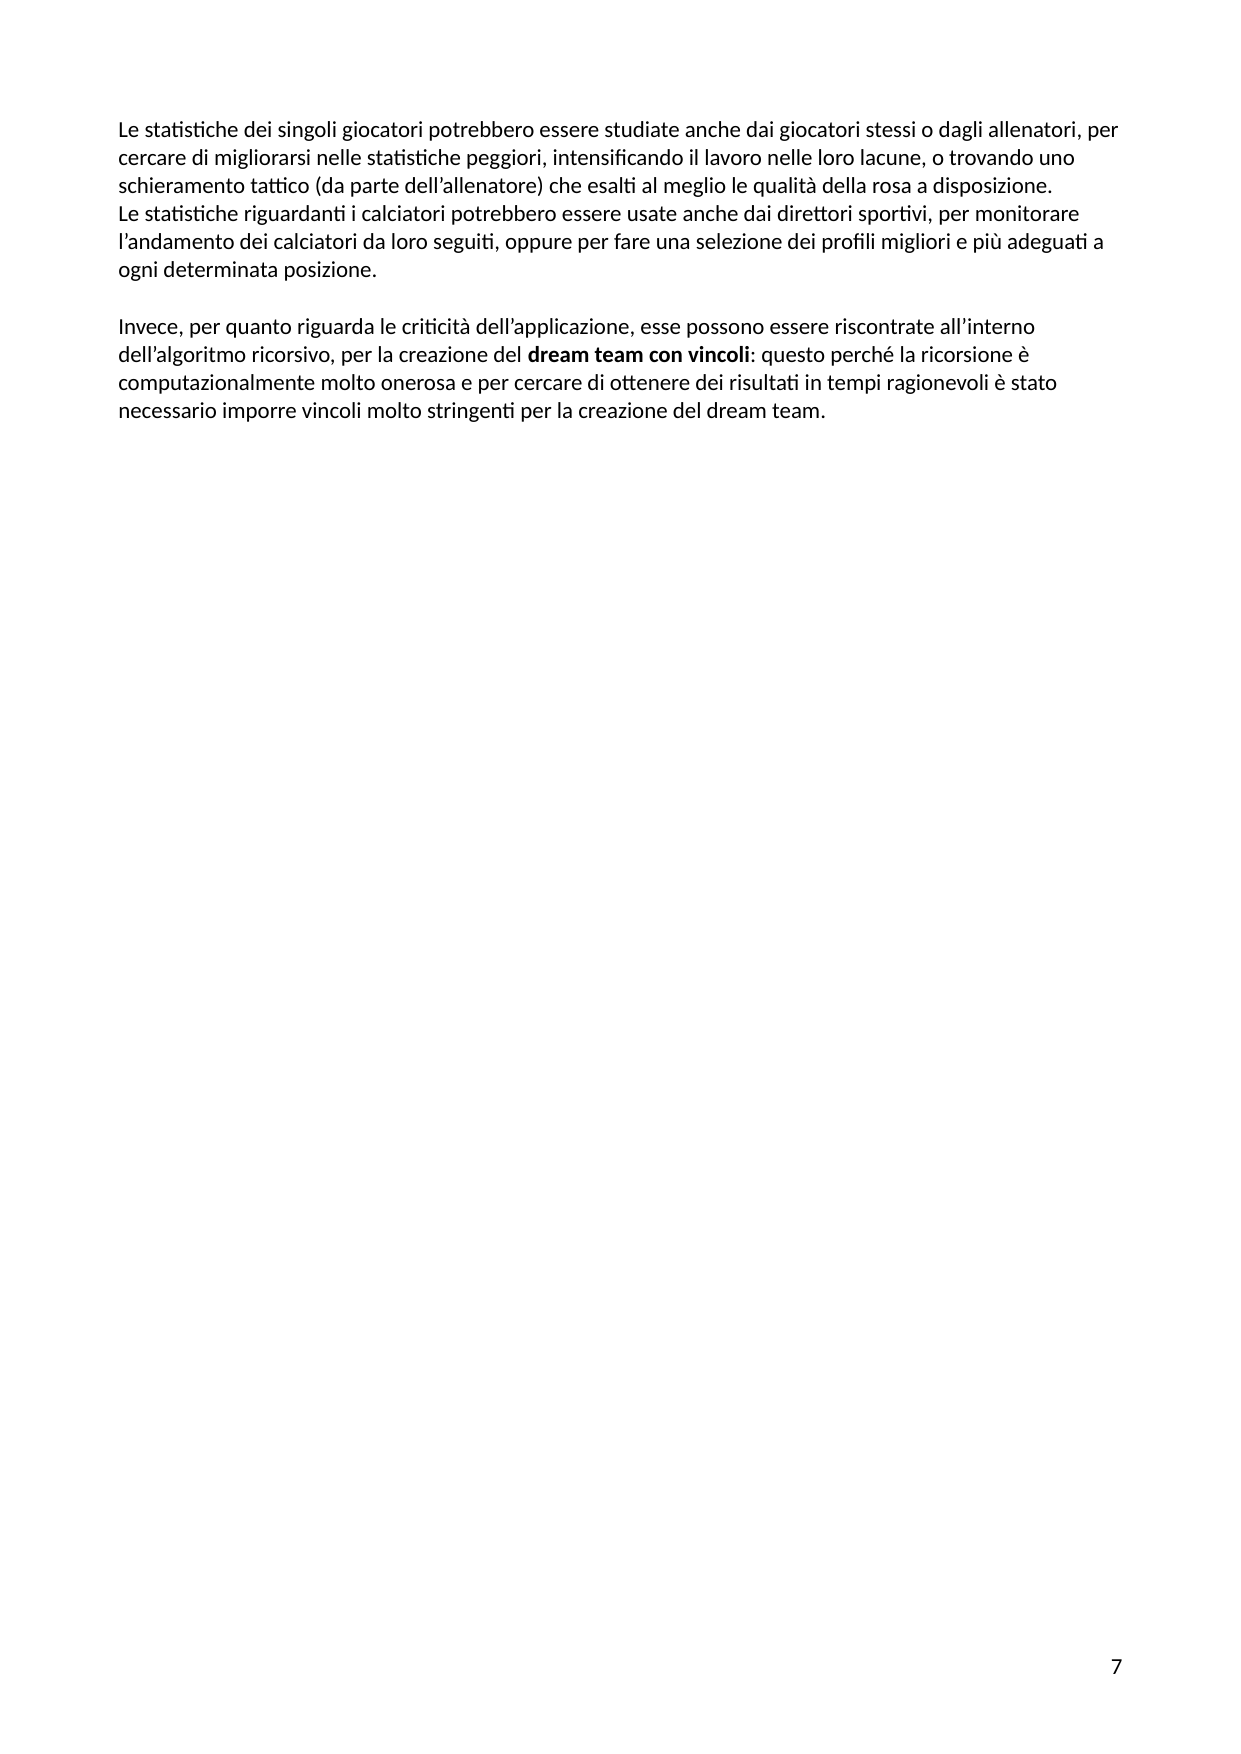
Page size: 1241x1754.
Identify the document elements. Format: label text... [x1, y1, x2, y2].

text Le statistiche dei singoli giocatori potrebbero essere studiate anche dai giocatori stessi o dagli allenatori, per cercare di migliorarsi nelle statistiche peggiori, intensificando il lavoro nelle loro lacune, o trovando uno schieramento tattico (da parte dell’allenatore) che esalti al meglio le qualità della rosa a disposizione. Le statistiche riguardanti i calciatori potrebbero essere usate anche dai direttori sportivi, per monitorare l’andamento dei calciatori da loro seguiti, oppure per fare una selezione dei profili migliori e più adeguati a ogni determinata posizione. [118, 115, 1122, 283]
text Invece, per quanto riguarda le criticità dell’applicazione, esse possono essere riscontrate all’interno dell’algoritmo ricorsivo, per la creazione del dream team con vincoli: questo perché la ricorsione è computazionalmente molto onerosa e per cercare di ottenere dei risultati in tempi ragionevoli è stato necessario imporre vincoli molto stringenti per la creazione del dream team. [118, 312, 1122, 424]
